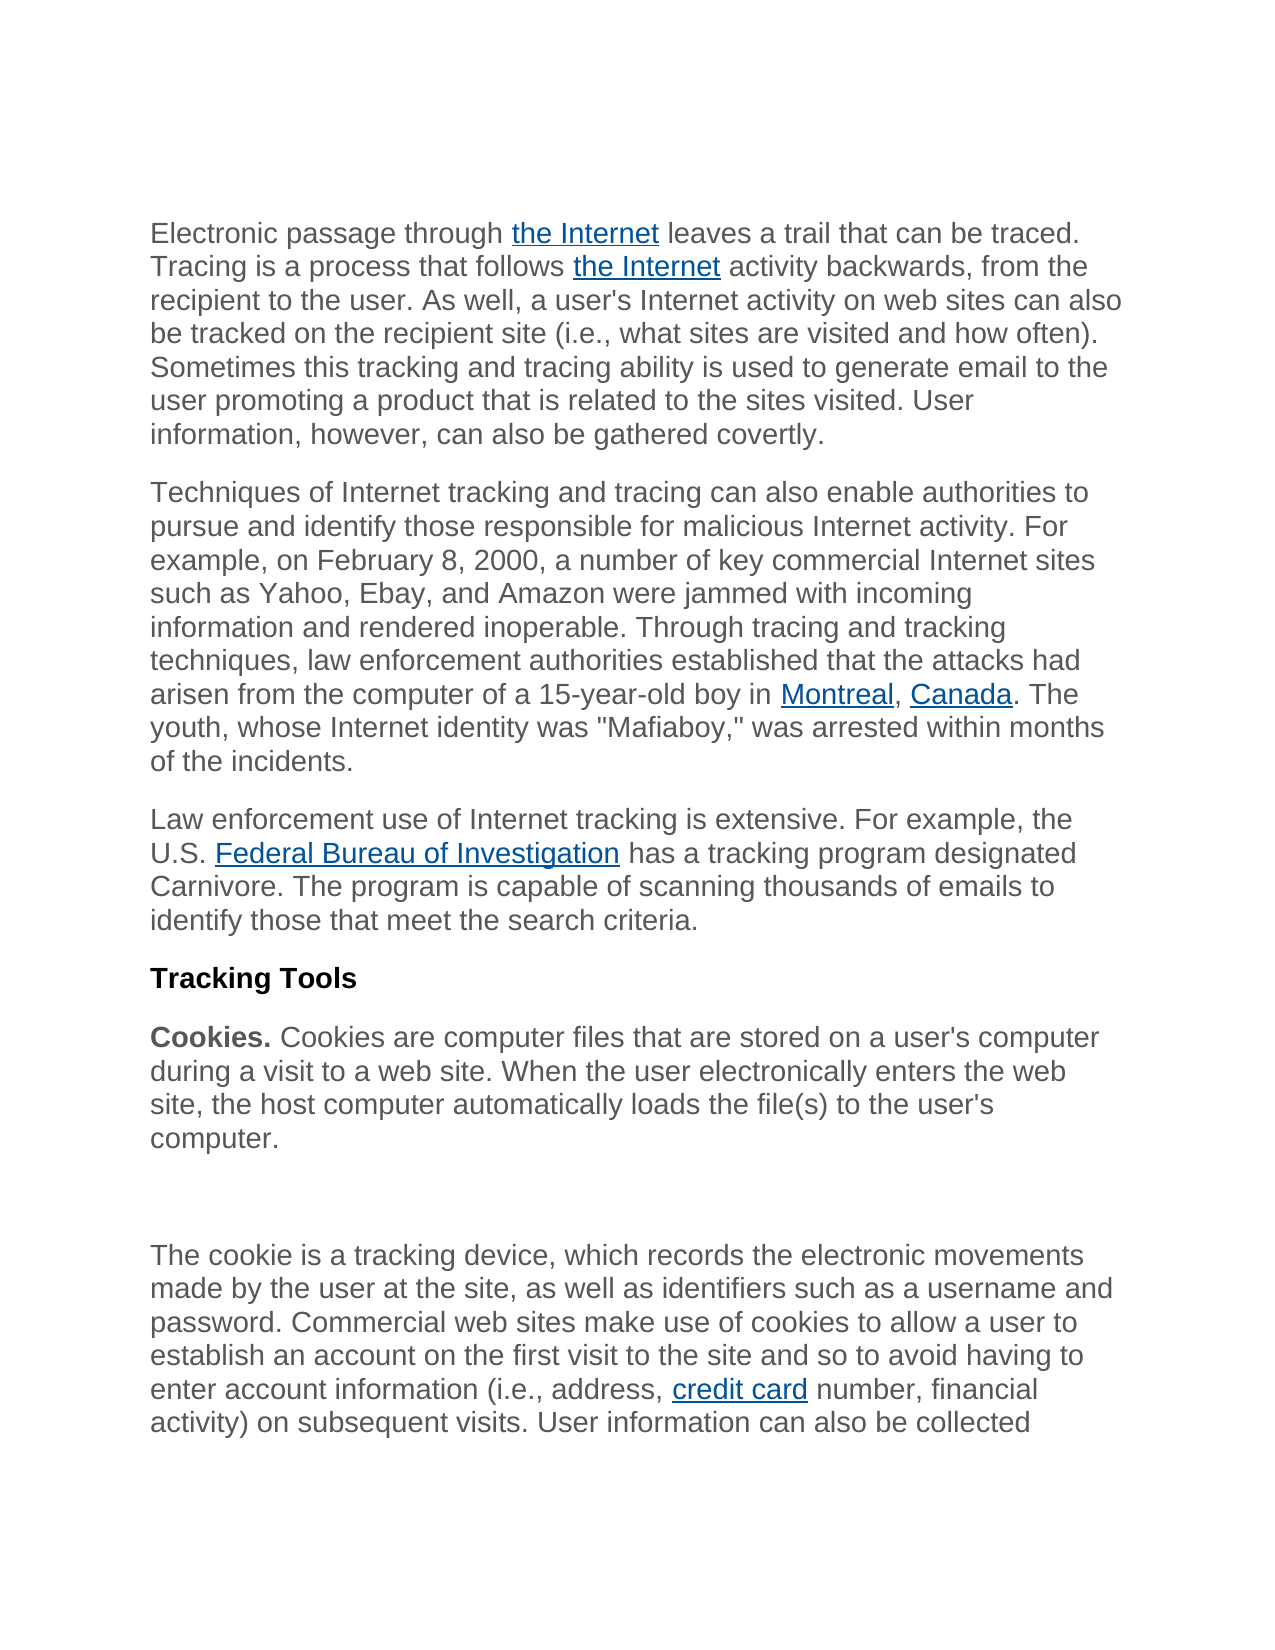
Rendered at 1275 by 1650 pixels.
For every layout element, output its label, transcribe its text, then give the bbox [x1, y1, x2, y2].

text Electronic passage through the Internet leaves a trail that can be traced. Tracing is a process that follows the Internet activity backwards, from the recipient to the user. As well, a user's Internet activity on web sites can also be tracked on the recipient site (i.e., what sites are visited and how often). Sometimes this tracking and tracing ability is used to generate email to the user promoting a product that is related to the sites visited. User information, however, can also be gathered covertly. [150, 216, 1125, 450]
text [150, 1238, 1125, 1439]
text Techniques of Internet tracking and tracing can also enable authorities to pursue and identify those responsible for malicious Internet activity. For example, on February 8, 2000, a number of key commercial Internet sites such as Yahoo, Ebay, and Amazon were jammed with incoming information and rendered inoperable. Through tracing and tracking techniques, law enforcement authorities established that the attacks had arisen from the computer of a 15-year-old boy in Montreal, Canada. The youth, whose Internet identity was "Mafiaboy," was arrested within months of the incidents. [150, 475, 1125, 777]
text Cookies. Cookies are computer files that are stored on a user's computer during a visit to a web site. When the user electronically enters the web site, the host computer automatically loads the file(s) to the user's computer. [150, 1020, 1125, 1154]
text Law enforcement use of Internet tracking is extensive. For example, the U.S. Federal Bureau of Investigation has a tracking program designated Carnivore. The program is capable of scanning thousands of emails to identify those that meet the search criteria. [150, 802, 1125, 936]
subtitle Tracking Tools [150, 961, 1125, 995]
